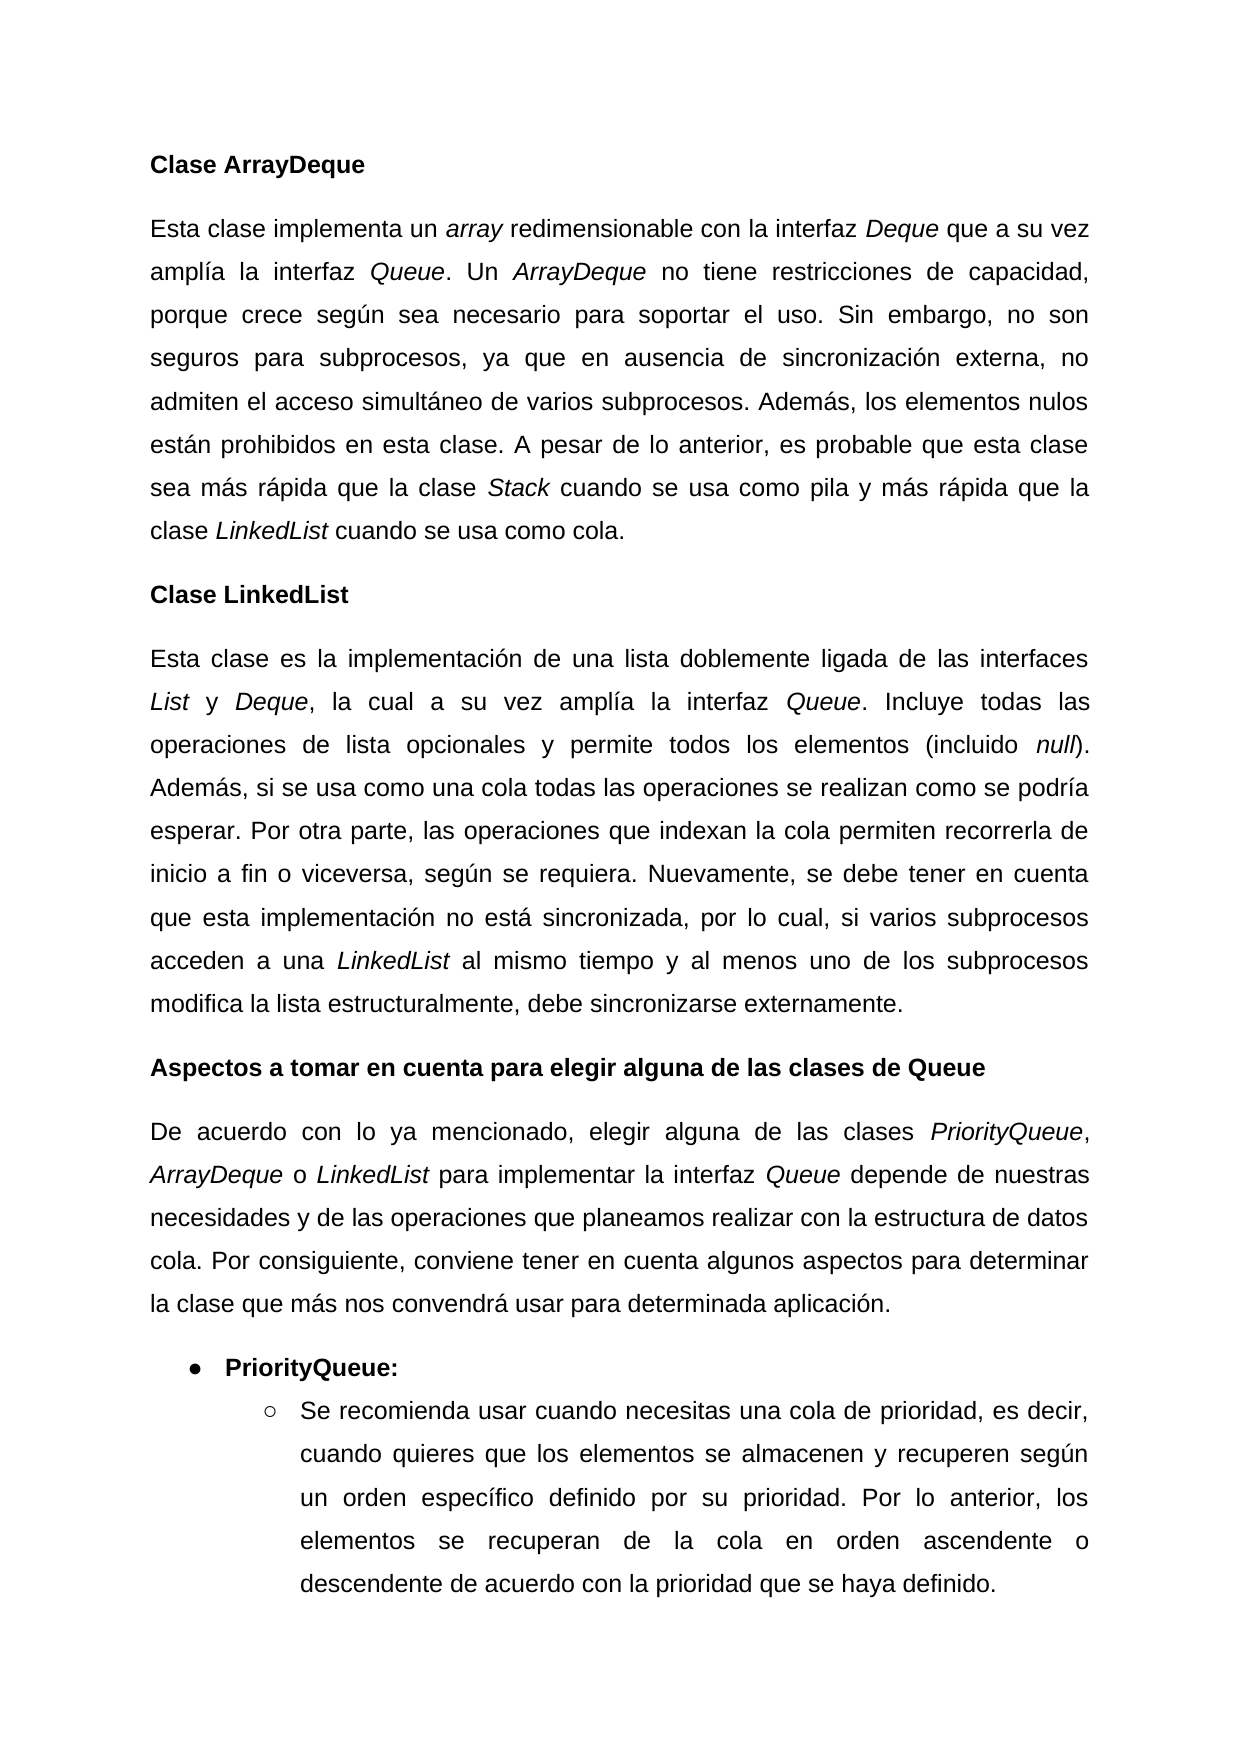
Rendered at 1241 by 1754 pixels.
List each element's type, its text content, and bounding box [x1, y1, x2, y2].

text Esta clase implementa un array redimensionable con la interfaz Deque que a su vez amplía la interfaz Queue. Un ArrayDeque no tiene restricciones de capacidad, porque crece según sea necesario para soportar el uso. Sin embargo, no son seguros para subprocesos, ya que en ausencia de sincronización externa, no admiten el acceso simultáneo de varios subprocesos. Además, los elementos nulos están prohibidos en esta clase. A pesar de lo anterior, es probable que esta clase sea más rápida que la clase Stack cuando se usa como pila y más rápida que la clase LinkedList cuando se usa como cola. [150, 214, 1090, 544]
list Se recomienda usar cuando necesitas una cola de prioridad, es decir, cuando quieres que los elementos se almacenen y recuperen según un orden específico definido por su prioridad. Por lo anterior, los elementos se recuperan de la cola en orden ascendente o descendente de acuerdo con la prioridad que se haya definido. [262, 1396, 1090, 1597]
text De acuerdo con lo ya mencionado, elegir alguna de las clases PriorityQueue, ArrayDeque o LinkedList para implementar la interfaz Queue depende de nuestras necesidades y de las operaciones que planeamos realizar con la estructura de datos cola. Por consiguiente, conviene tener en cuenta algunos aspectos para determinar la clase que más nos convendrá usar para determinada aplicación. [150, 1117, 1090, 1318]
list PriorityQueue: [187, 1353, 1090, 1382]
text Esta clase es la implementación de una lista doblemente ligada de las interfaces List y Deque, la cual a su vez amplía la interfaz Queue. Incluye todas las operaciones de lista opcionales y permite todos los elementos (incluido null). Además, si se usa como una cola todas las operaciones se realizan como se podría esperar. Por otra parte, las operaciones que indexan la cola permiten recorrerla de inicio a fin o viceversa, según se requiera. Nuevamente, se debe tener en cuenta que esta implementación no está sincronizada, por lo cual, si varios subprocesos acceden a una LinkedList al mismo tiempo y al menos uno de los subprocesos modifica la lista estructuralmente, debe sincronizarse externamente. [150, 644, 1090, 1017]
text Aspectos a tomar en cuenta para elegir alguna de las clases de Queue [150, 1053, 1090, 1081]
text Clase ArrayDeque [150, 150, 1090, 179]
text Clase LinkedList [150, 580, 1090, 608]
